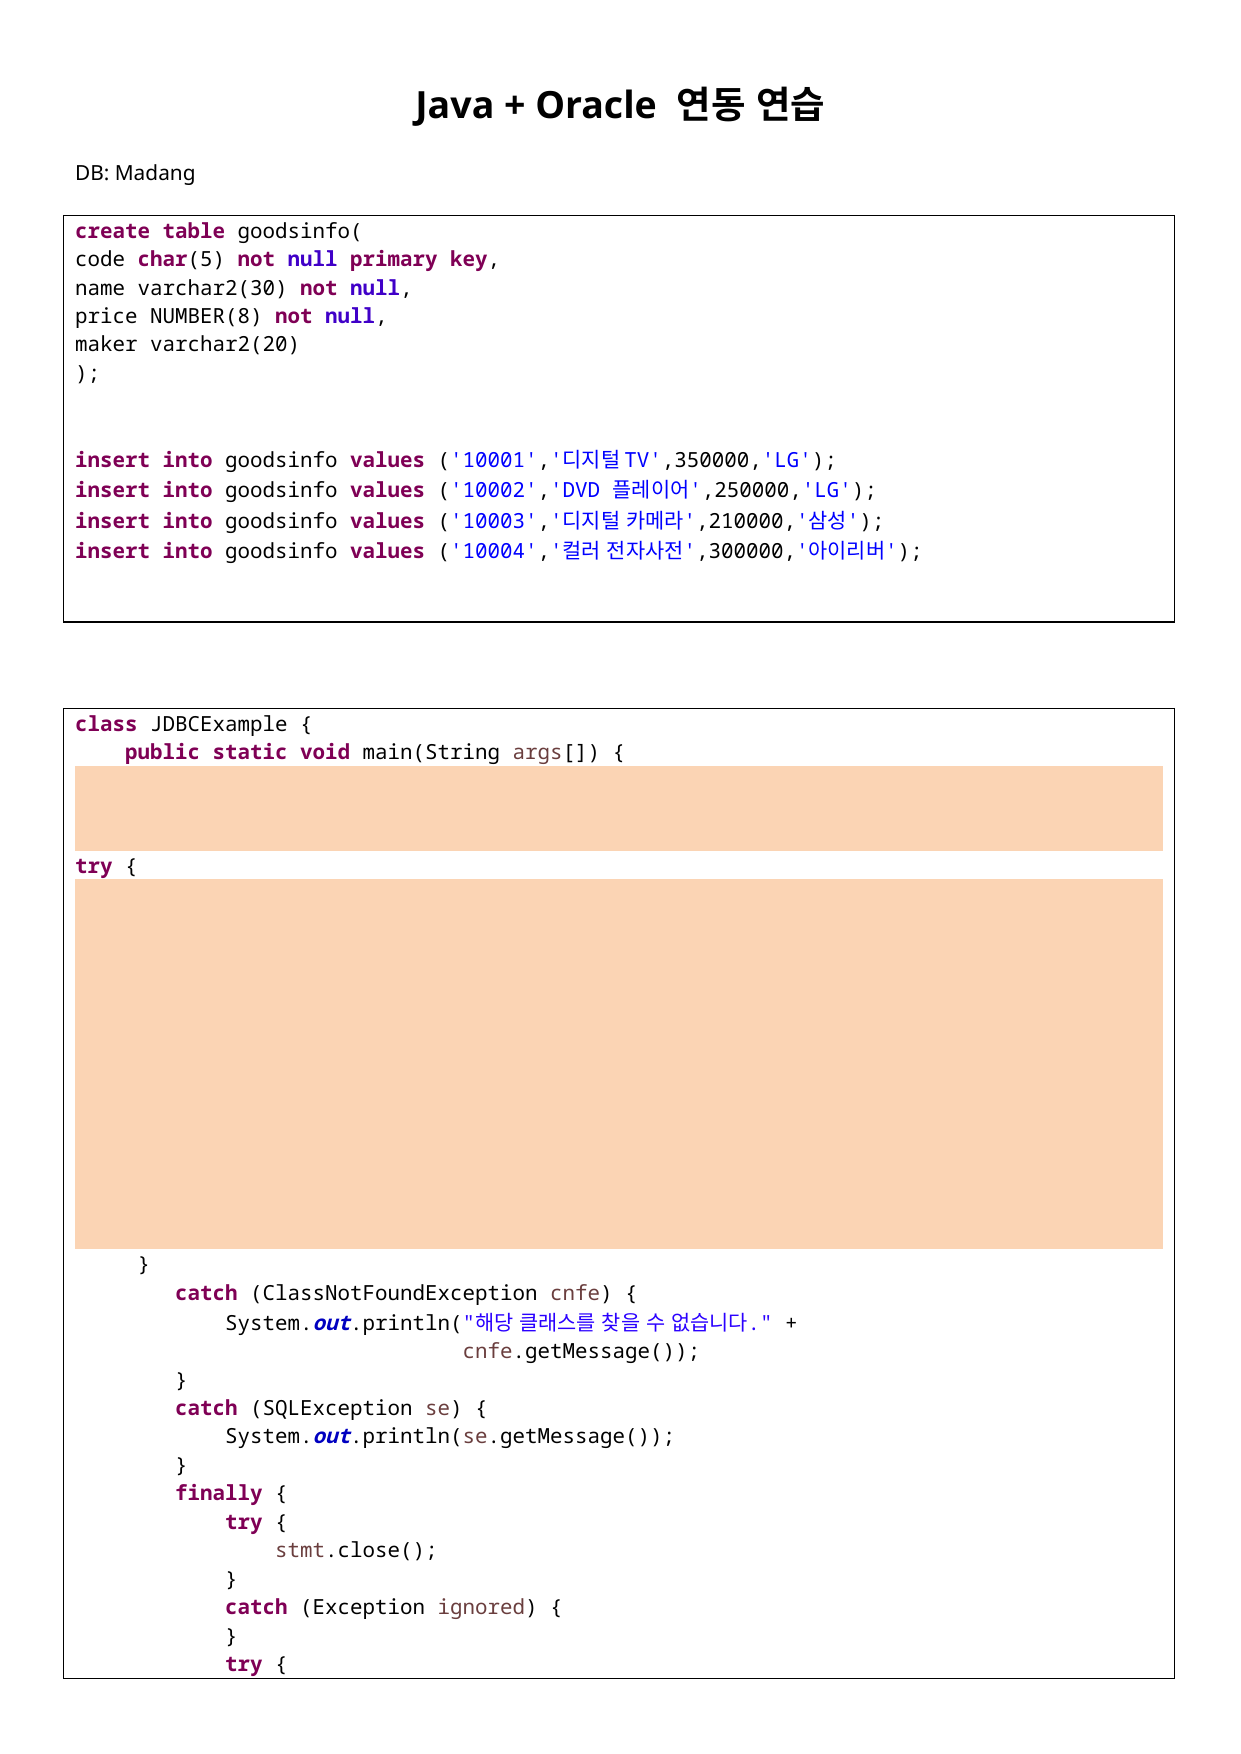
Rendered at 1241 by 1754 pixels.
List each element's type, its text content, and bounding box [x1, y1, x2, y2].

text DB: Madang [75, 158, 1165, 186]
text Java + Oracle 연동 연습 [75, 75, 1165, 129]
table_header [64, 709, 1174, 1678]
table_header create table goodsinfo( code char(5) not null primary key, name varchar2(30) not null, price NUMBER(8) not null, maker varchar2(20) ); insert into goodsinfo values ('10001','디지털TV',350000,'LG'); insert into goodsinfo values ('10002','DVD 플레이어',250000,'LG'); insert into goodsinfo values ('10003','디지털 카메라',210000,'삼성'); insert into goodsinfo values ('10004','컬러 전자사전',300000,'아이리버'); [64, 216, 1174, 621]
